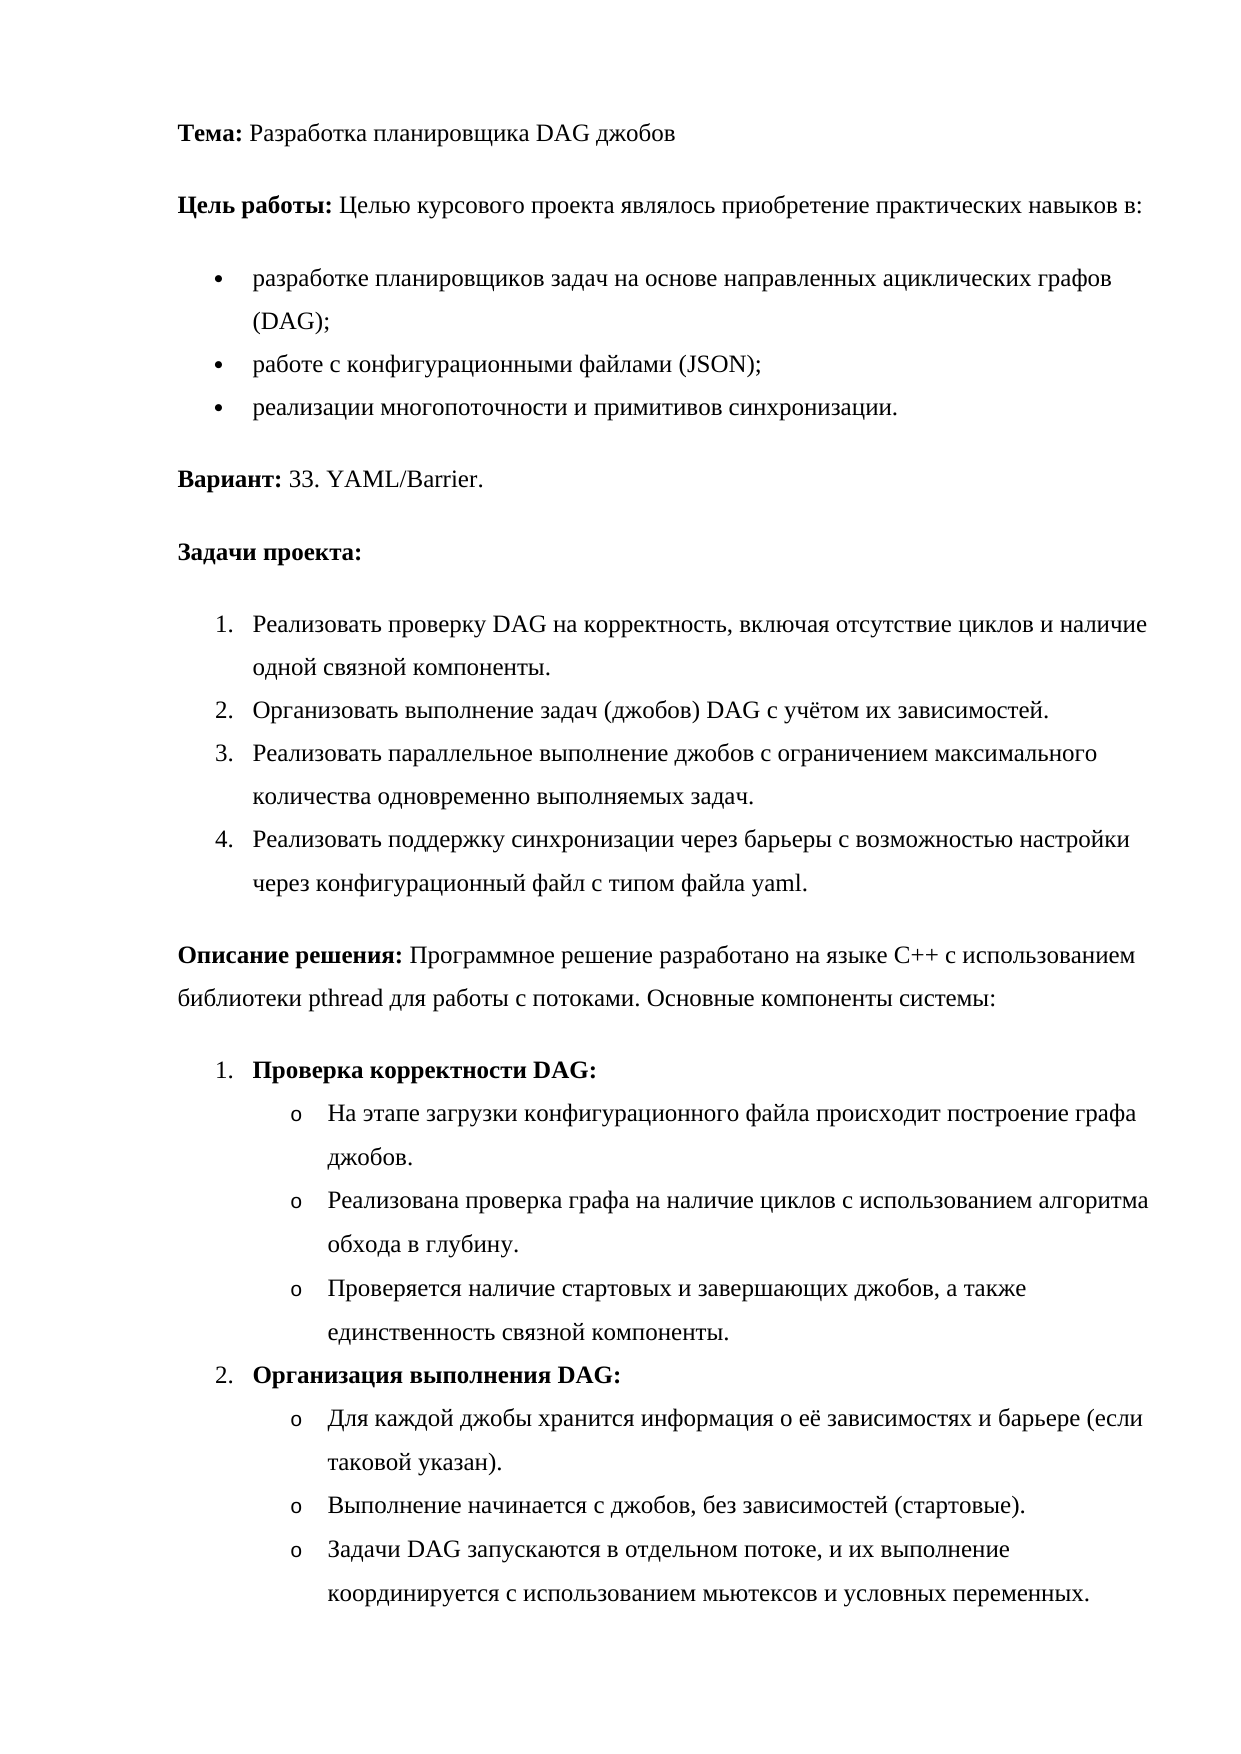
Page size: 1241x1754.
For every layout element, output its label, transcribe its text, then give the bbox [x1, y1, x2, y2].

text Вариант: 33. YAML/Barrier. [177, 464, 1152, 493]
list разработке планировщиков задач на основе направленных ациклических графов (DAG); [215, 263, 1152, 334]
list Организация выполнения DAG: [215, 1360, 1152, 1388]
text Тема: Разработка планировщика DAG джобов [177, 118, 1152, 147]
list Организовать выполнение задач (джобов) DAG с учётом их зависимостей. [215, 695, 1152, 724]
list Выполнение начинается с джобов, без зависимостей (стартовые). [290, 1490, 1152, 1519]
text Задачи проекта: [177, 537, 1152, 565]
list Для каждой джобы хранится информация о её зависимостях и барьере (если таковой указан). [290, 1403, 1152, 1476]
list Реализовать параллельное выполнение джобов с ограничением максимального количества одновременно выполняемых задач. [215, 738, 1152, 810]
list Проверяется наличие стартовых и завершающих джобов, а также единственность связной компоненты. [290, 1273, 1152, 1345]
list Реализована проверка графа на наличие циклов с использованием алгоритма обхода в глубину. [290, 1186, 1152, 1258]
list На этапе загрузки конфигурационного файла происходит построение графа джобов. [290, 1098, 1152, 1171]
list реализации многопоточности и примитивов синхронизации. [215, 392, 1152, 421]
text Описание решения: Программное решение разработано на языке C++ с использованием библиотеки pthread для работы с потоками. Основные компоненты системы: [177, 940, 1152, 1012]
list Реализовать проверку DAG на корректность, включая отсутствие циклов и наличие одной связной компоненты. [215, 609, 1152, 681]
list работе с конфигурационными файлами (JSON); [215, 349, 1152, 378]
list Реализовать поддержку синхронизации через барьеры с возможностью настройки через конфигурационный файл с типом файла yaml. [215, 824, 1152, 896]
text Цель работы: Целью курсового проекта являлось приобретение практических навыков в: [177, 190, 1152, 219]
list Задачи DAG запускаются в отдельном потоке, и их выполнение координируется с использованием мьютексов и условных переменных. [290, 1534, 1152, 1607]
list Проверка корректности DAG: [215, 1055, 1152, 1084]
